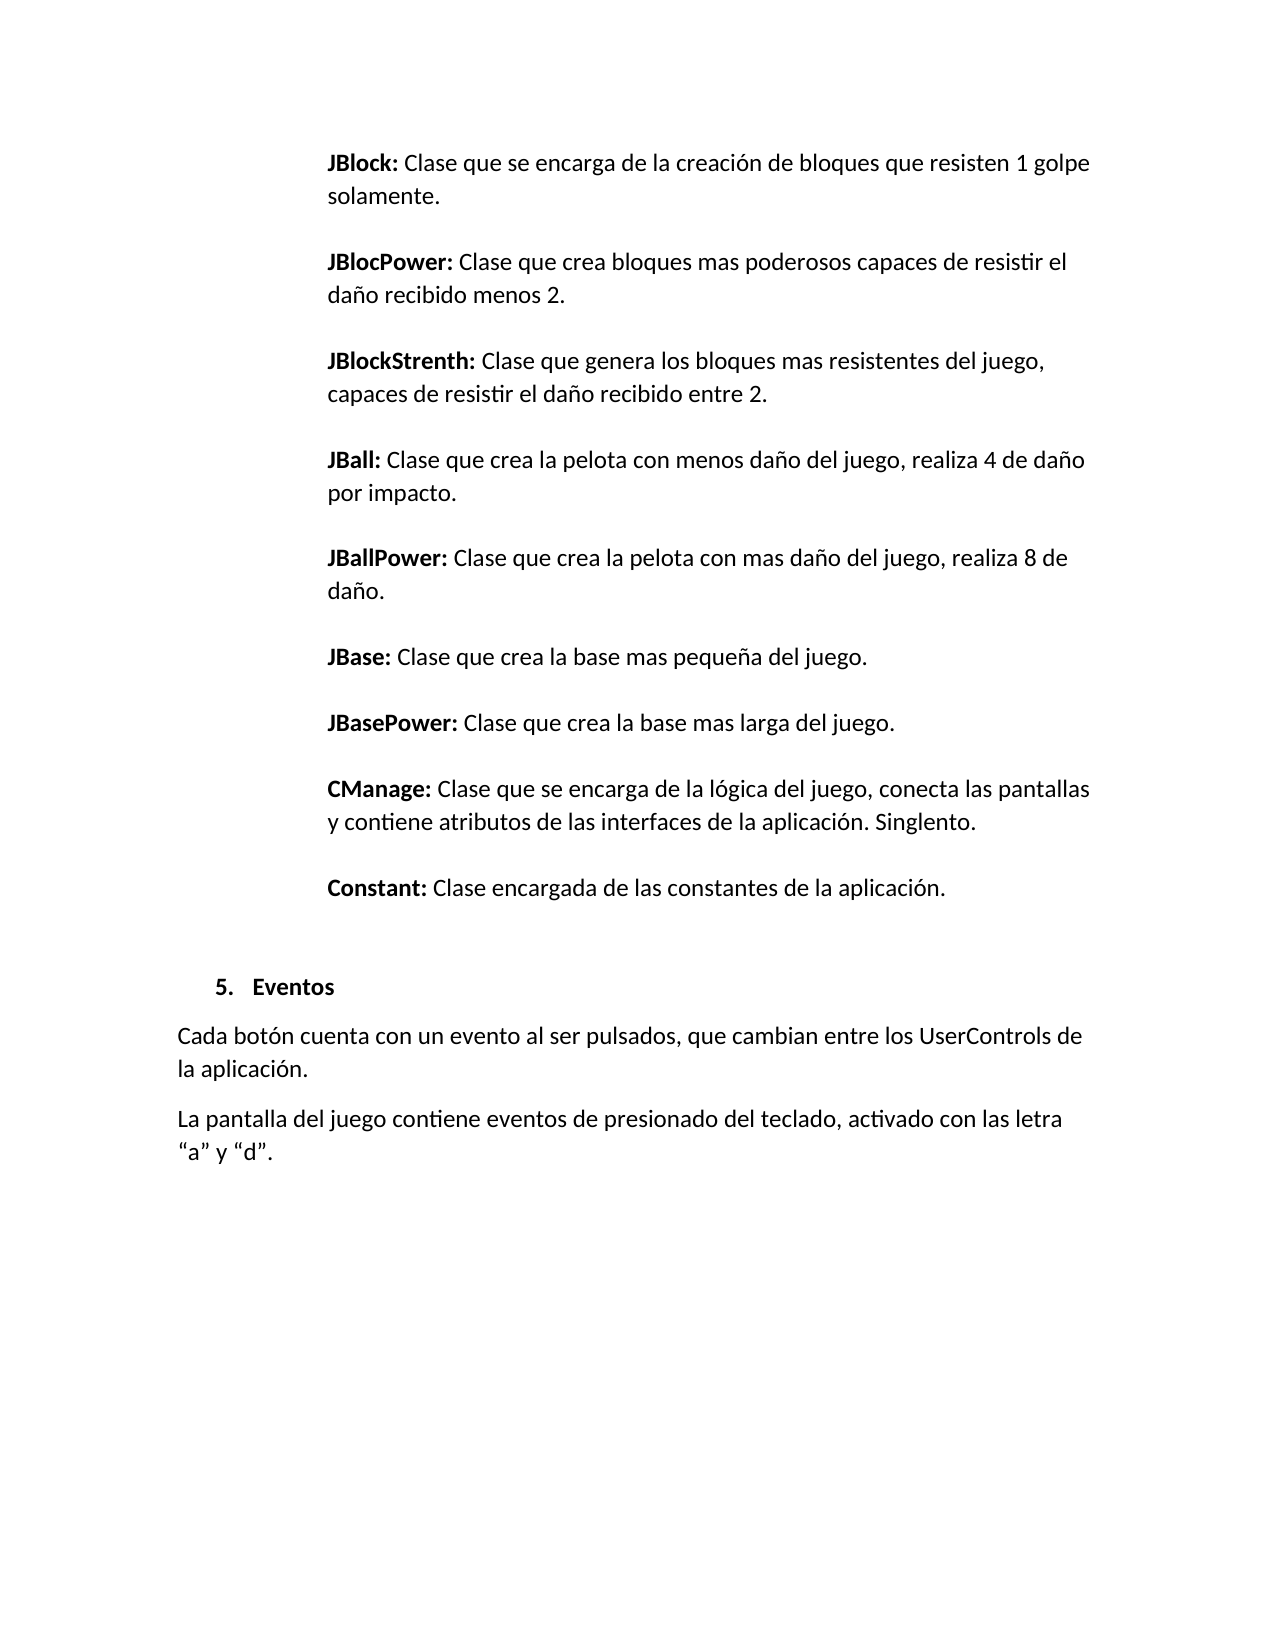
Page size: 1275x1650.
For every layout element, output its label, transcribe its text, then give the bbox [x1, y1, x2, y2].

list JBall: Clase que crea la pelota con menos daño del juego, realiza 4 de daño por impacto. [327, 444, 1098, 507]
list JBallPower: Clase que crea la pelota con mas daño del juego, realiza 8 de daño. [327, 543, 1098, 606]
list JBase: Clase que crea la base mas pequeña del juego. [327, 641, 1098, 672]
text Cada botón cuenta con un evento al ser pulsados, que cambian entre los UserControls de la aplicación. [177, 1021, 1098, 1084]
list JBlock: Clase que se encarga de la creación de bloques que resisten 1 golpe solamente. [327, 148, 1098, 211]
text La pantalla del juego contiene eventos de presionado del teclado, activado con las letra “a” y “d”. [177, 1103, 1098, 1166]
list JBlocPower: Clase que crea bloques mas poderosos capaces de resistir el daño recibido menos 2. [327, 246, 1098, 310]
list JBasePower: Clase que crea la base mas larga del juego. [327, 707, 1098, 738]
list JBlockStrenth: Clase que genera los bloques mas resistentes del juego, capaces de resistir el daño recibido entre 2. [327, 345, 1098, 408]
list CManage: Clase que se encarga de la lógica del juego, conecta las pantallas y contiene atributos de las interfaces de la aplicación. Singlento. [327, 773, 1098, 836]
list Constant: Clase encargada de las constantes de la aplicación. [327, 872, 1098, 902]
list Eventos [215, 971, 1098, 1001]
